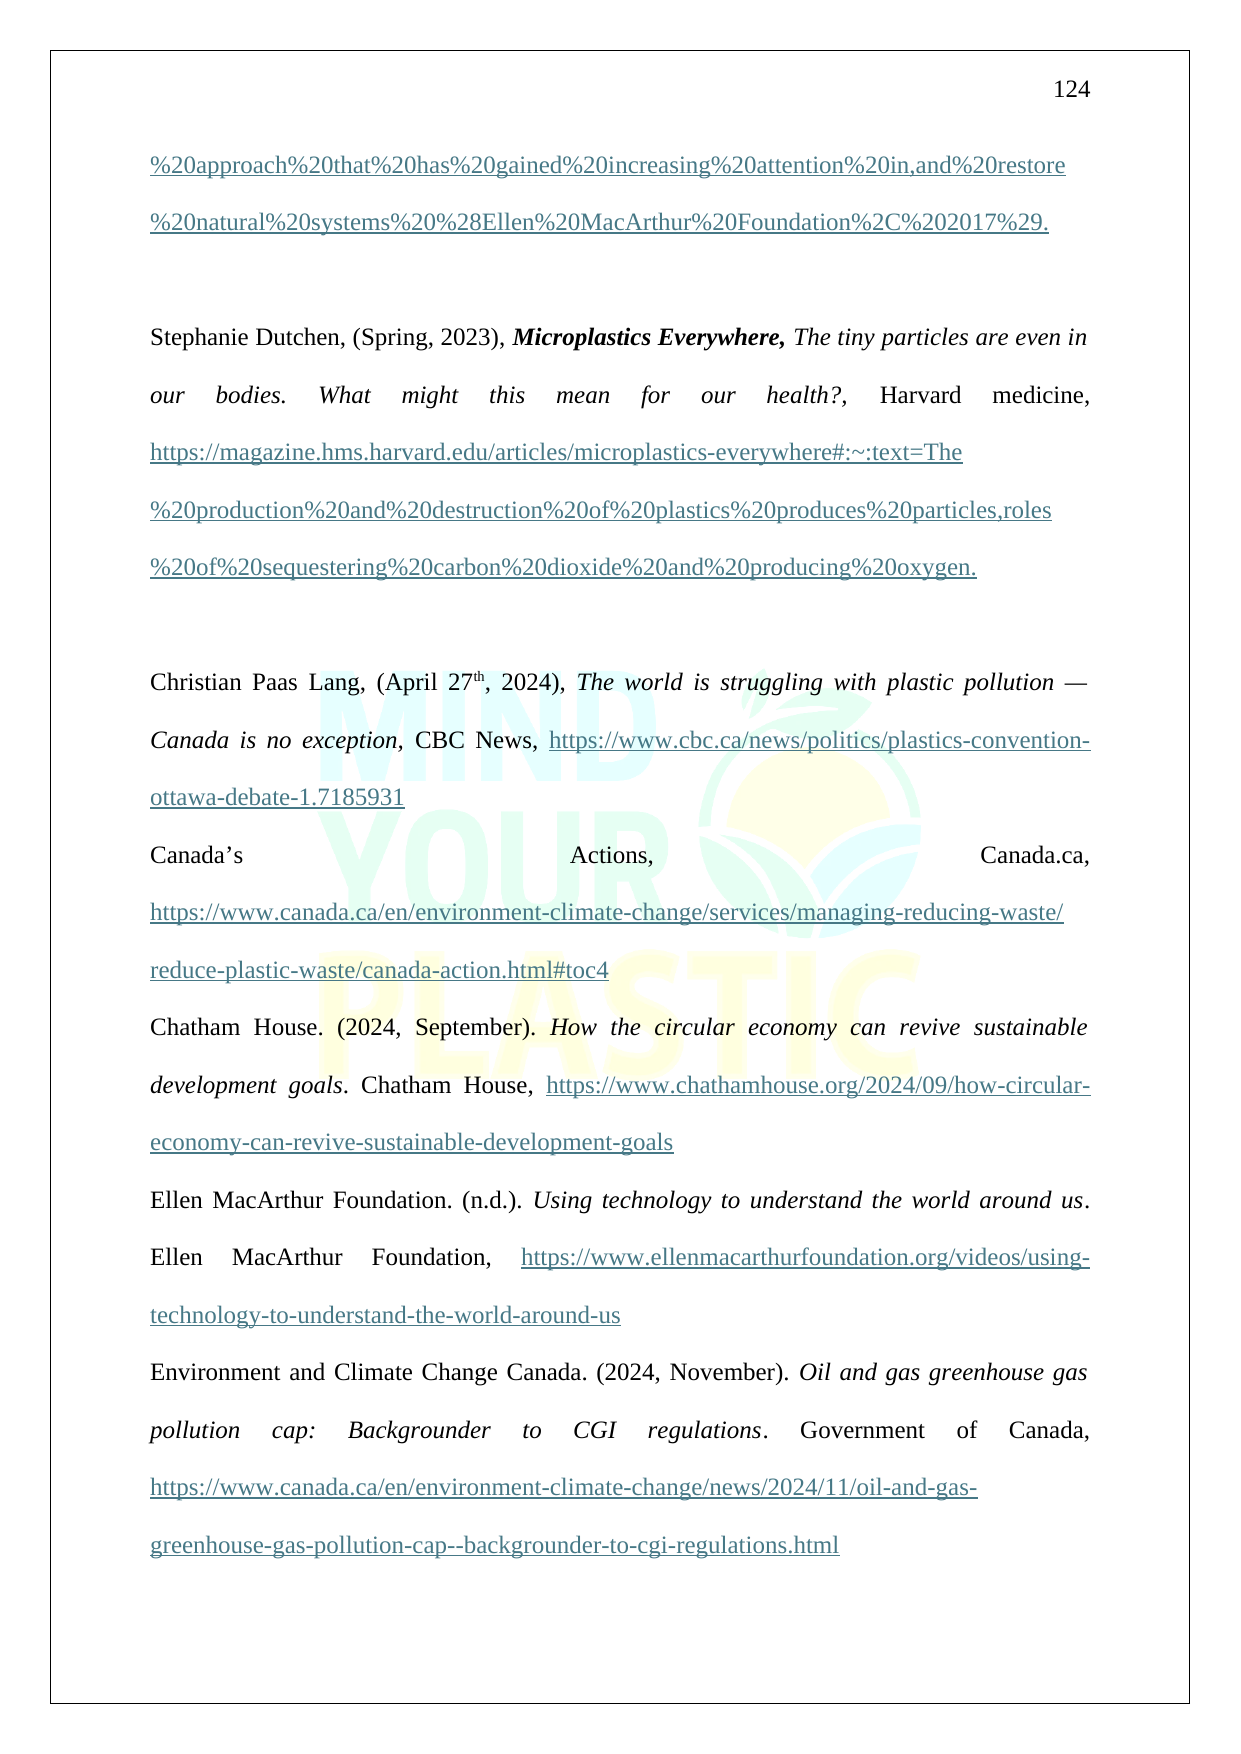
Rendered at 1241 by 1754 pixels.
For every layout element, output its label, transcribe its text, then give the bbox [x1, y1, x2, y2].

text Christian Paas Lang, (April 27th, 2024), The world is struggling with plastic pollution — Canada is no exception, CBC News, https://www.cbc.ca/news/politics/plastics-convention-ottawa-debate-1.7185931 [150, 667, 1090, 811]
text Stephanie Dutchen, (Spring, 2023), Microplastics Everywhere, The tiny particles are even in our bodies. What might this mean for our health?, Harvard medicine, https://magazine.hms.harvard.edu/articles/microplastics-everywhere#:~:text=The%20production%20and%20destruction%20of%20plastics%20produces%20particles,roles%20of%20sequestering%20carbon%20dioxide%20and%20producing%20oxygen. [150, 322, 1090, 581]
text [150, 150, 1090, 236]
text Ellen MacArthur Foundation. (n.d.). Using technology to understand the world around us. Ellen MacArthur Foundation, https://www.ellenmacarthurfoundation.org/videos/using-technology-to-understand-the-world-around-us [150, 1185, 1090, 1329]
text Chatham House. (2024, September). How the circular economy can revive sustainable development goals. Chatham House, https://www.chathamhouse.org/2024/09/how-circular-economy-can-revive-sustainable-development-goals [150, 1012, 1090, 1156]
text Environment and Climate Change Canada. (2024, November). Oil and gas greenhouse gas pollution cap: Backgrounder to CGI regulations. Government of Canada, https://www.canada.ca/en/environment-climate-change/news/2024/11/oil-and-gas-greenhouse-gas-pollution-cap--backgrounder-to-cgi-regulations.html [150, 1357, 1090, 1559]
text Canada’s Actions, Canada.ca, https://www.canada.ca/en/environment-climate-change/services/managing-reducing-waste/reduce-plastic-waste/canada-action.html#toc4 [150, 840, 1090, 984]
